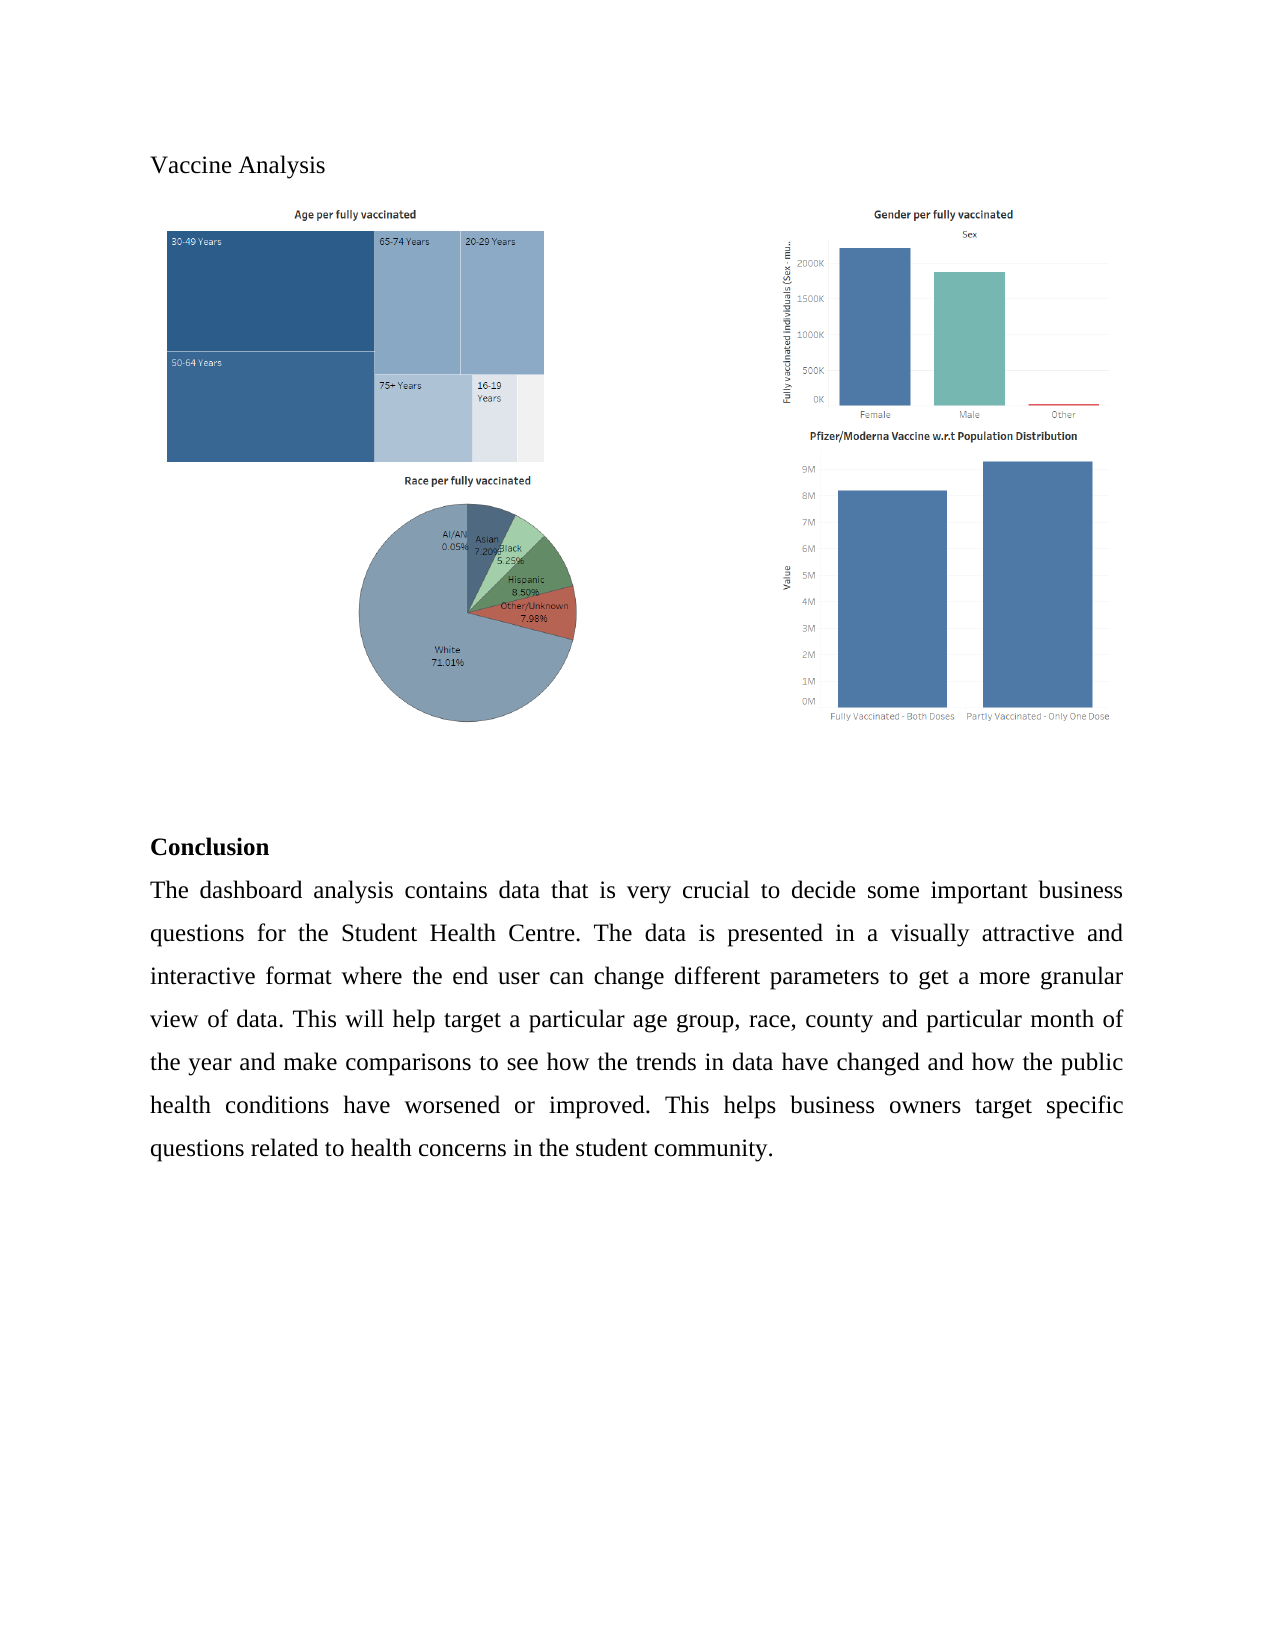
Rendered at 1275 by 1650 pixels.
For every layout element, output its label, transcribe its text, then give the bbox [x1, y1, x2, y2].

text The dashboard analysis contains data that is very crucial to decide some important business questions for the Student Health Centre. The data is presented in a visually attractive and interactive format where the end user can change different parameters to get a more granular view of data. This will help target a particular age group, race, county and particular month of the year and make comparisons to see how the trends in data have changed and how the public health conditions have worsened or improved. This helps business owners target specific questions related to health concerns in the student community. [150, 875, 1125, 1162]
text Vaccine Analysis [150, 150, 1125, 191]
picture [150, 191, 1125, 733]
text Conclusion [150, 832, 1125, 860]
